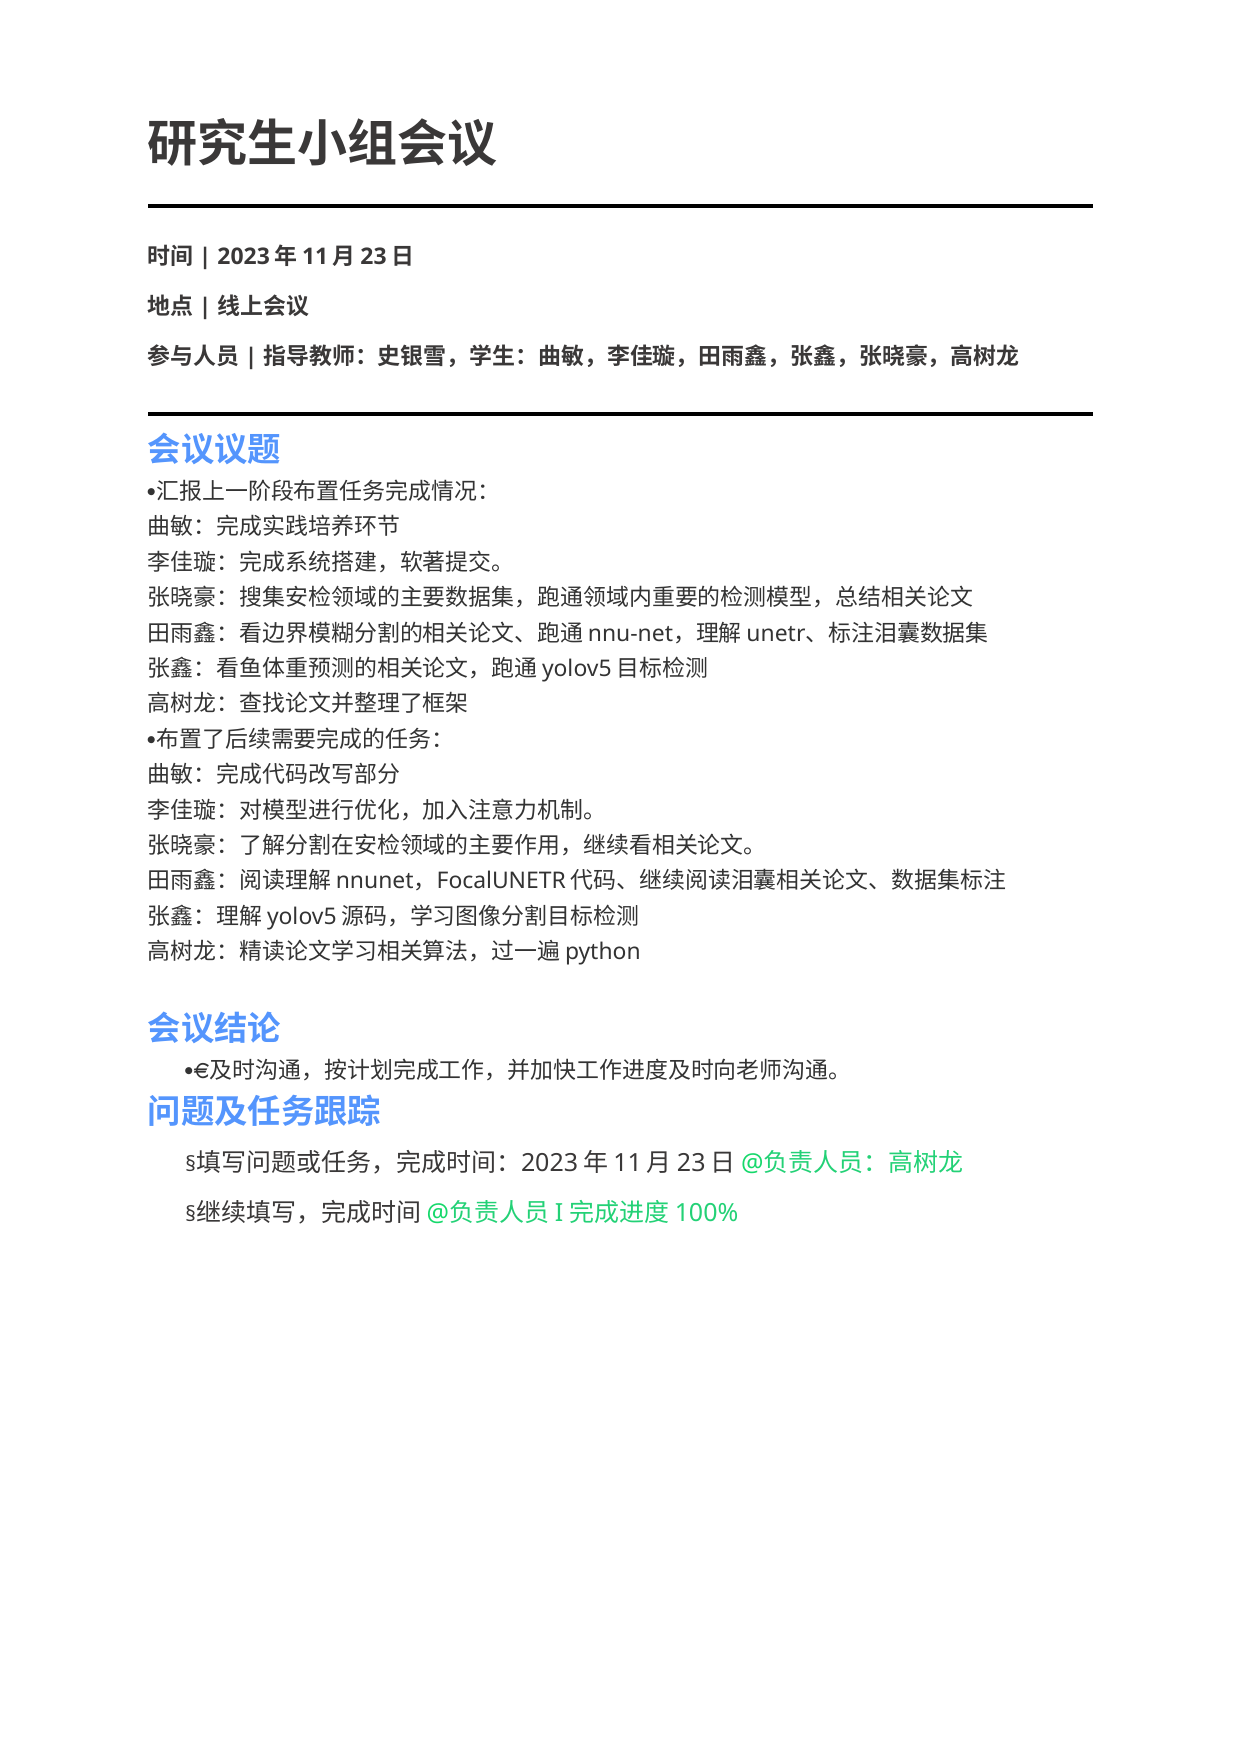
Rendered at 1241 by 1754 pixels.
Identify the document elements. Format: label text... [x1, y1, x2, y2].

list 高树龙：精读论文学习相关算法，过一遍python [148, 940, 1093, 965]
list 曲敏：完成代码改写部分 [148, 763, 1093, 788]
list 曲敏：完成实践培养环节 [148, 515, 1093, 540]
list 张晓豪：了解分割在安检领域的主要作用，继续看相关论文。 [148, 833, 1093, 858]
list 张鑫：看鱼体重预测的相关论文，跑通yolov5目标检测 [148, 656, 1093, 681]
list · 及时沟通，按计划完成工作，并加快工作进度及时向老师沟通。 [185, 1058, 1093, 1083]
list 张鑫：理解yolov5源码，学习图像分割目标检测 [148, 904, 1093, 929]
list 研究生小组会议 [148, 142, 1093, 167]
list 张晓豪：搜集安检领域的主要数据集，跑通领域内重要的检测模型，总结相关论文 [148, 586, 1093, 611]
list ·汇报上一阶段布置任务完成情况： [148, 479, 1093, 504]
list 田雨鑫：看边界模糊分割的相关论文、跑通nnu-net，理解unetr、标注泪囊数据集 [148, 621, 1093, 646]
list §填写问题或任务，完成时间：2023年11月23日 @负责人员：高树龙 [185, 1131, 1093, 1181]
list 地点 | 线上会议 [148, 274, 1093, 324]
list §继续填写，完成时间 @负责人员 I 完成进度100% [185, 1181, 1093, 1231]
list 李佳璇：完成系统搭建，软著提交。 [148, 550, 1093, 575]
list 参与人员 | 指导教师：史银雪，学生：曲敏，李佳璇，田雨鑫，张鑫，张晓豪，高树龙 [148, 324, 1093, 374]
list 高树龙：查找论文并整理了框架 [148, 692, 1093, 717]
list 李佳璇：对模型进行优化，加入注意力机制。 [148, 798, 1093, 823]
list 会议结论 [148, 1011, 1093, 1048]
list 会议议题 [148, 431, 1093, 469]
list 田雨鑫：阅读理解nnunet，FocalUNETR代码、继续阅读泪囊相关论文、数据集标注 [148, 869, 1093, 894]
list 问题及任务跟踪 [148, 1094, 1093, 1131]
list ·布置了后续需要完成的任务： [148, 727, 1093, 752]
list 时间 | 2023年11月23日 [148, 224, 1093, 274]
